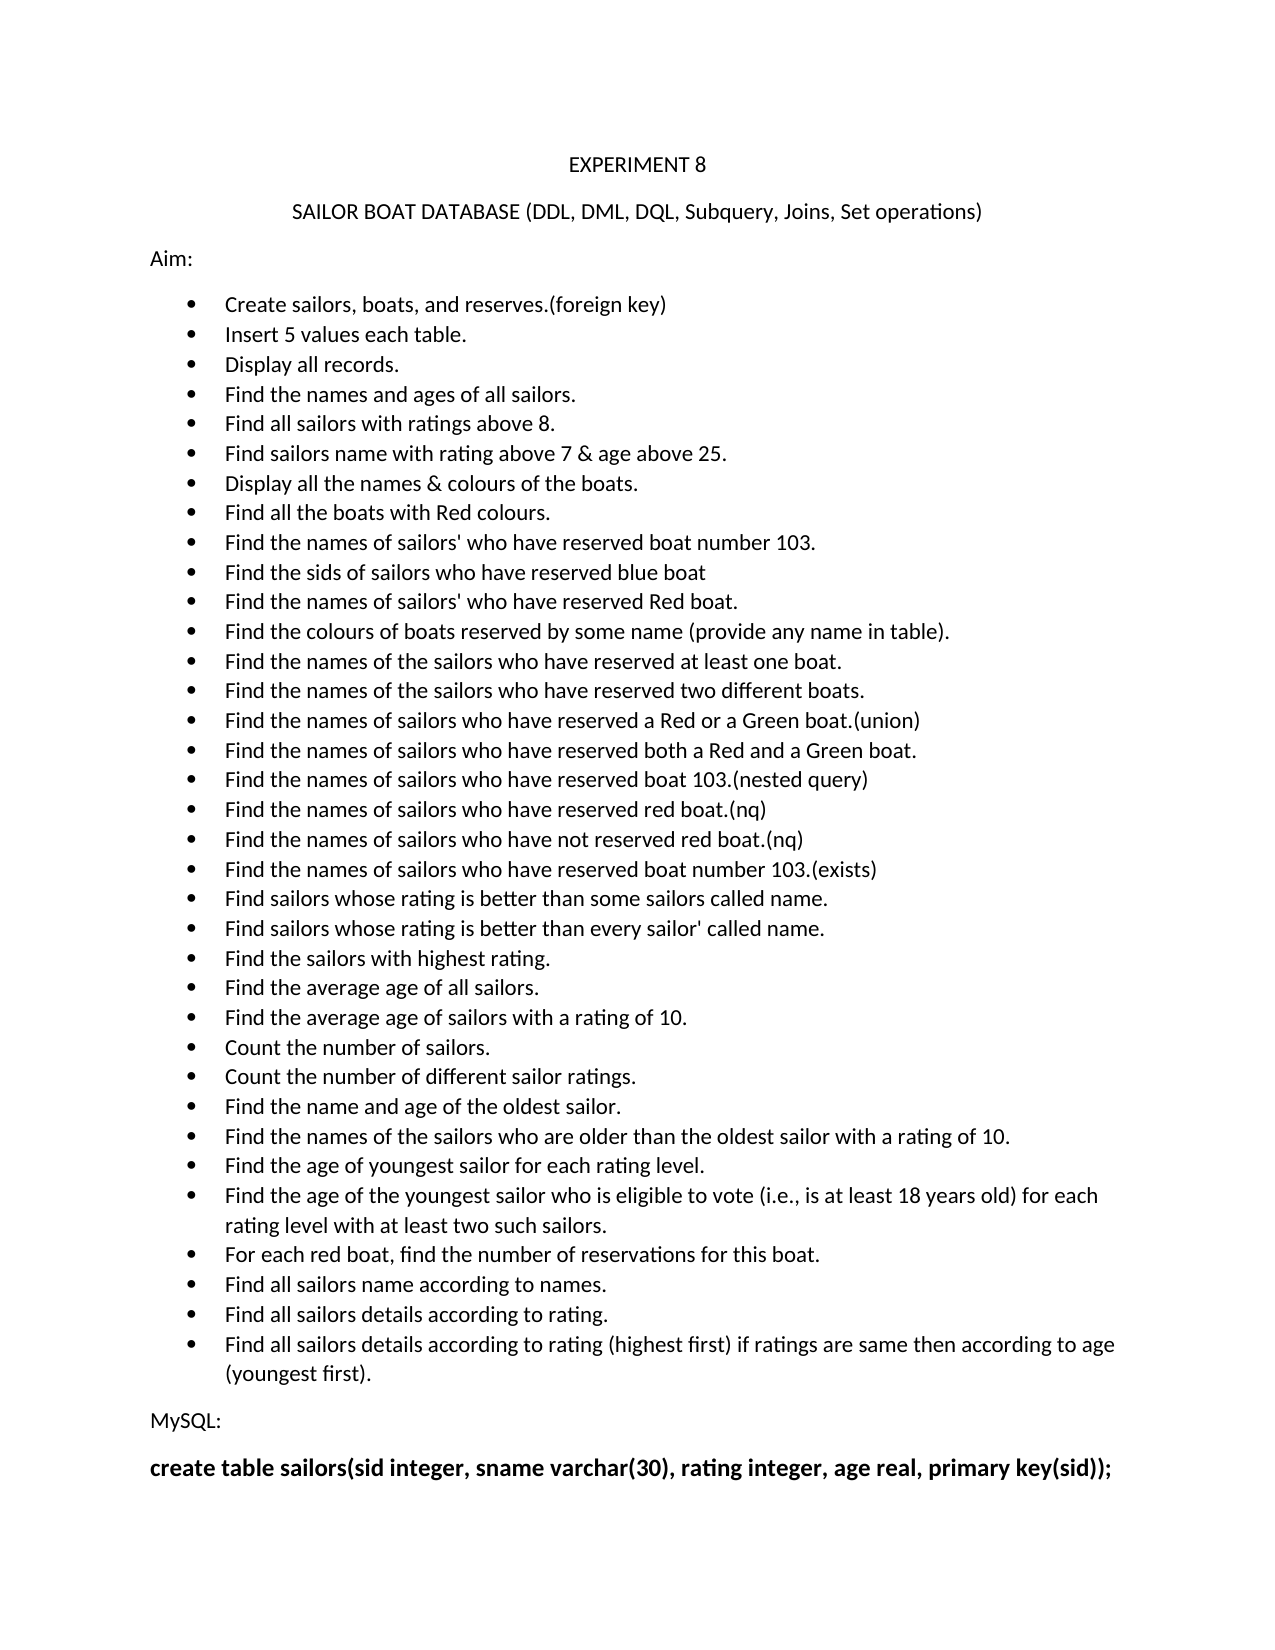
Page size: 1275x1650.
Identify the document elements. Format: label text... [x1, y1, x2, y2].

list Find the average age of all sailors. [187, 973, 1125, 1001]
list Display all the names & colours of the boats. [187, 469, 1125, 497]
list Find the average age of sailors with a rating of 10. [187, 1003, 1125, 1031]
list Display all records. [187, 350, 1125, 378]
text MySQL: [150, 1406, 1125, 1434]
list Find sailors whose rating is better than every sailor' called name. [187, 914, 1125, 942]
list Find the names of sailors' who have reserved Red boat. [187, 587, 1125, 616]
list Find the name and age of the oldest sailor. [187, 1092, 1125, 1120]
list Find the names of sailors who have reserved both a Red and a Green boat. [187, 736, 1125, 764]
list Find the colours of boats reserved by some name (provide any name in table). [187, 617, 1125, 645]
text EXPERIMENT 8 [150, 150, 1125, 178]
list Find the names of sailors' who have reserved boat number 103. [187, 528, 1125, 556]
list Find the names of sailors who have reserved a Red or a Green boat.(union) [187, 706, 1125, 734]
list Find the names of sailors who have reserved red boat.(nq) [187, 795, 1125, 823]
list Find the names of sailors who have reserved boat 103.(nested query) [187, 766, 1125, 794]
list Find the names of sailors who have reserved boat number 103.(exists) [187, 855, 1125, 883]
list Find the sids of sailors who have reserved blue boat [187, 558, 1125, 586]
list Count the number of different sailor ratings. [187, 1062, 1125, 1091]
list For each red boat, find the number of reservations for this boat. [187, 1241, 1125, 1269]
list Find all sailors details according to rating. [187, 1300, 1125, 1328]
list Find sailors whose rating is better than some sailors called name. [187, 884, 1125, 912]
list Find the names of sailors who have not reserved red boat.(nq) [187, 825, 1125, 853]
list Find the sailors with highest rating. [187, 944, 1125, 972]
text create table sailors(sid integer, sname varchar(30), rating integer, age real, primary key(sid)); [150, 1453, 1125, 1483]
list Find all the boats with Red colours. [187, 498, 1125, 526]
list Find the names and ages of all sailors. [187, 380, 1125, 408]
list Count the number of sailors. [187, 1033, 1125, 1061]
list Find all sailors details according to rating (highest first) if ratings are same then according to age (youngest first). [187, 1330, 1125, 1387]
list Create sailors, boats, and reserves.(foreign key) [187, 291, 1125, 319]
list Find all sailors name according to names. [187, 1270, 1125, 1298]
list Find the age of the youngest sailor who is eligible to vote (i.e., is at least 18 years old) for each rating level with at least two such sailors. [187, 1181, 1125, 1239]
text Aim: [150, 244, 1125, 272]
list Find sailors name with rating above 7 & age above 25. [187, 439, 1125, 467]
list Insert 5 values each table. [187, 320, 1125, 348]
list Find all sailors with ratings above 8. [187, 409, 1125, 437]
list Find the names of the sailors who are older than the oldest sailor with a rating of 10. [187, 1122, 1125, 1150]
list Find the age of youngest sailor for each rating level. [187, 1152, 1125, 1179]
text SAILOR BOAT DATABASE (DDL, DML, DQL, Subquery, Joins, Set operations) [150, 197, 1125, 225]
list Find the names of the sailors who have reserved at least one boat. [187, 647, 1125, 675]
list Find the names of the sailors who have reserved two different boats. [187, 677, 1125, 704]
